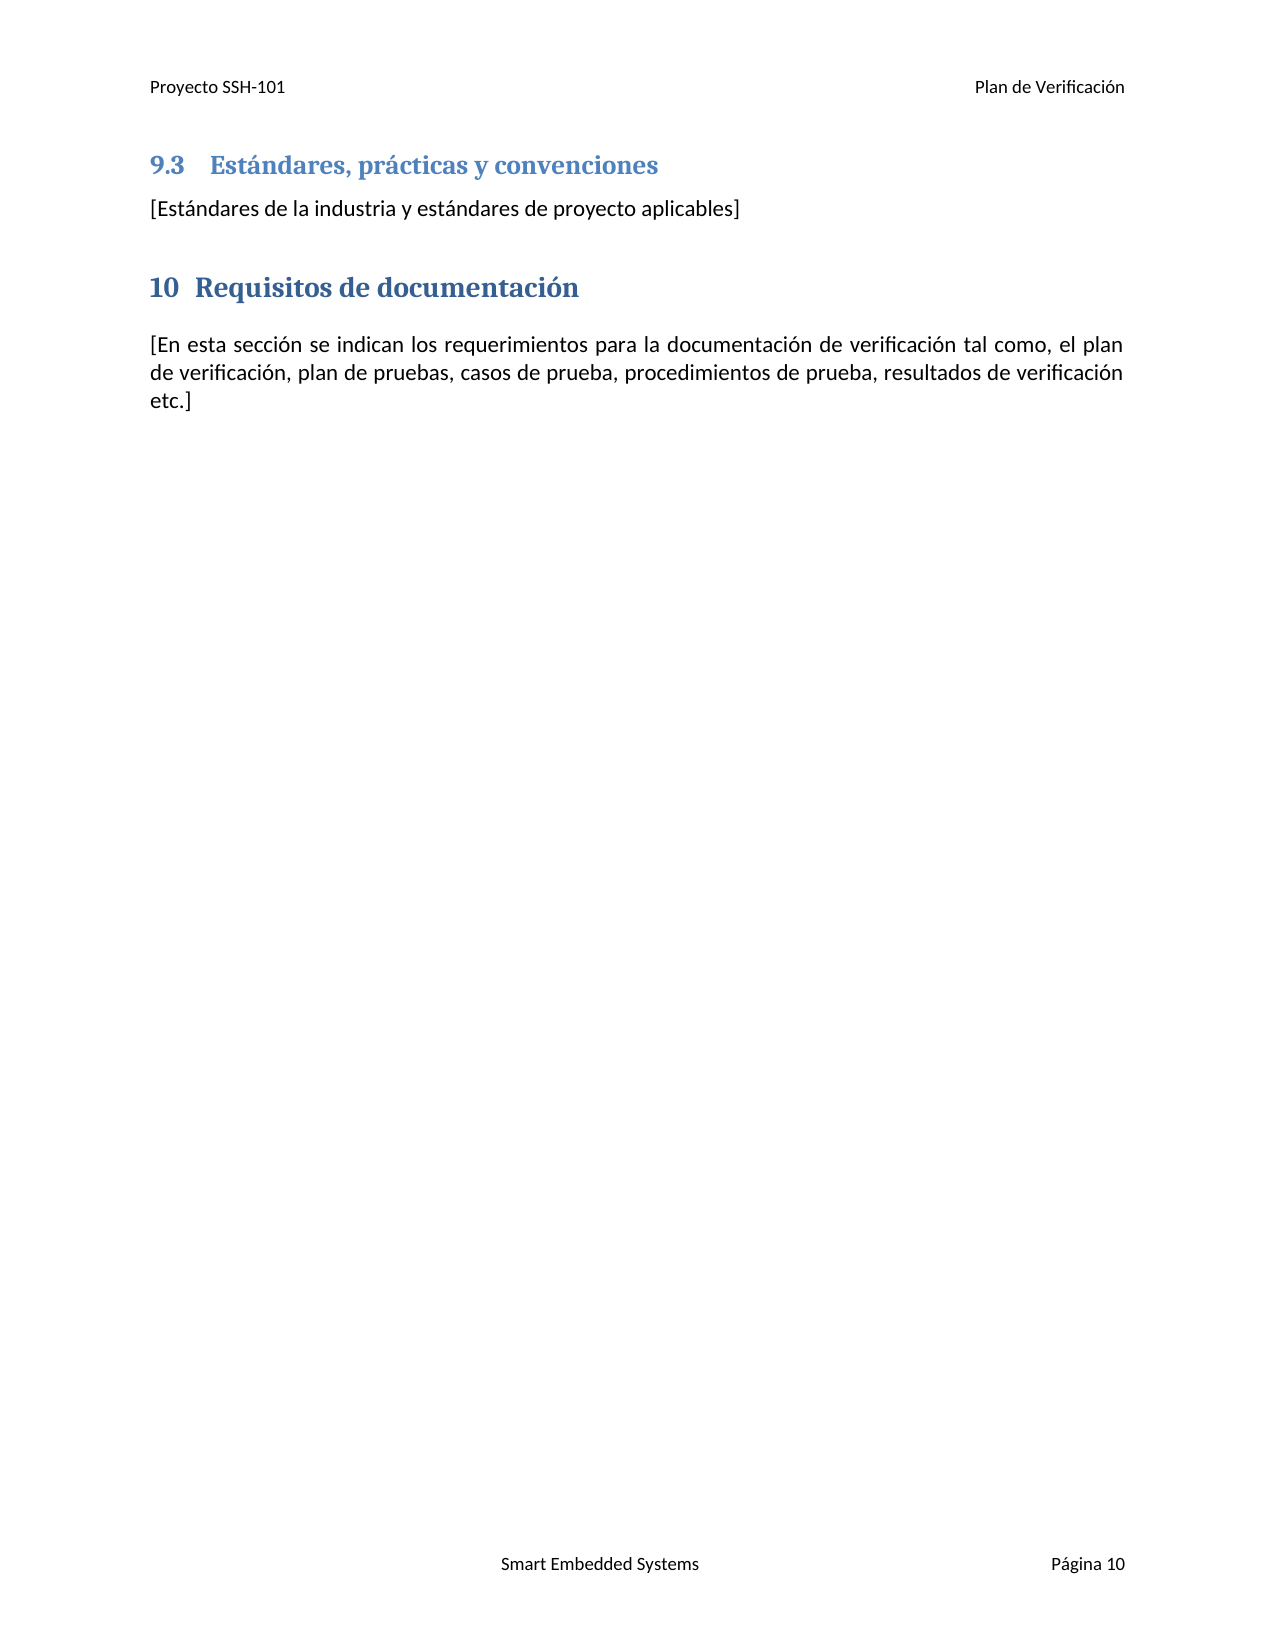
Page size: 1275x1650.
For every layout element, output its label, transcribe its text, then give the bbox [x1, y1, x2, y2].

text [En esta sección se indican los requerimientos para la documentación de verificación tal como, el plan de verificación, plan de pruebas, casos de prueba, procedimientos de prueba, resultados de verificación etc.] [150, 330, 1125, 414]
subtitle Estándares, prácticas y convenciones [150, 150, 1125, 181]
text [Estándares de la industria y estándares de proyecto aplicables] [150, 194, 1125, 222]
subtitle Requisitos de documentación [150, 272, 1125, 305]
